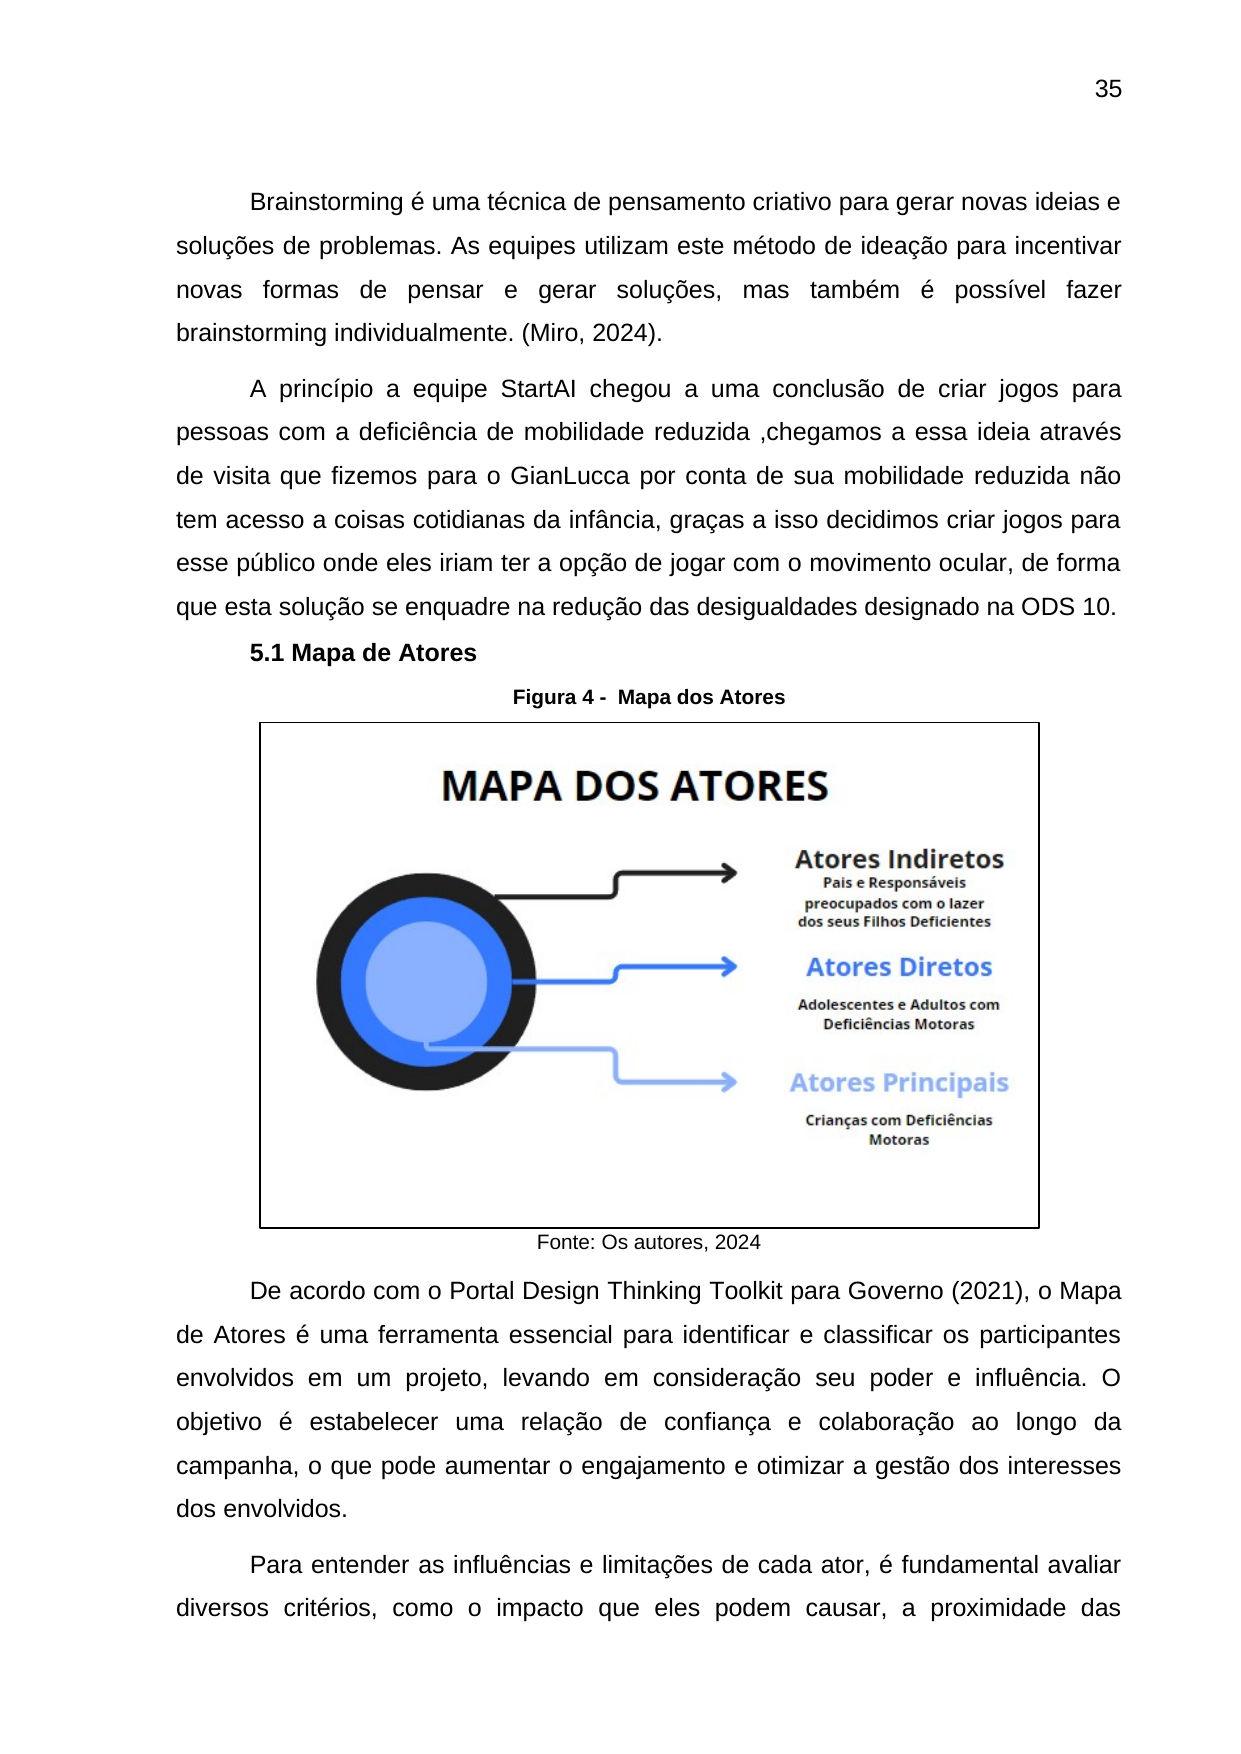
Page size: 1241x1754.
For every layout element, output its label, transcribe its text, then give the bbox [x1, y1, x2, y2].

text Brainstorming é uma técnica de pensamento criativo para gerar novas ideias e soluções de problemas. As equipes utilizam este método de ideação para incentivar novas formas de pensar e gerar soluções, mas também é possível fazer brainstorming individualmente. (Miro, 2024). [176, 187, 1123, 347]
text A princípio a equipe StartAI chegou a uma conclusão de criar jogos para pessoas com a deficiência de mobilidade reduzida ,chegamos a essa ideia através de visita que fizemos para o GianLucca por conta de sua mobilidade reduzida não tem acesso a coisas cotidianas da infância, graças a isso decidimos criar jogos para esse público onde eles iriam ter a opção de jogar com o movimento ocular, de forma que esta solução se enquadre na redução das desigualdades designado na ODS 10. [176, 374, 1123, 621]
picture [261, 723, 1038, 1227]
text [176, 1549, 1123, 1622]
text De acordo com o Portal Design Thinking Toolkit para Governo (2021), o Mapa de Atores é uma ferramenta essencial para identificar e classificar os participantes envolvidos em um projeto, levando em consideração seu poder e influência. O objetivo é estabelecer uma relação de confiança e colaboração ao longo da campanha, o que pode aumentar o engajamento e otimizar a gestão dos interesses dos envolvidos. [176, 1276, 1123, 1523]
subtitle 5.1 Mapa de Atores [176, 638, 1123, 667]
